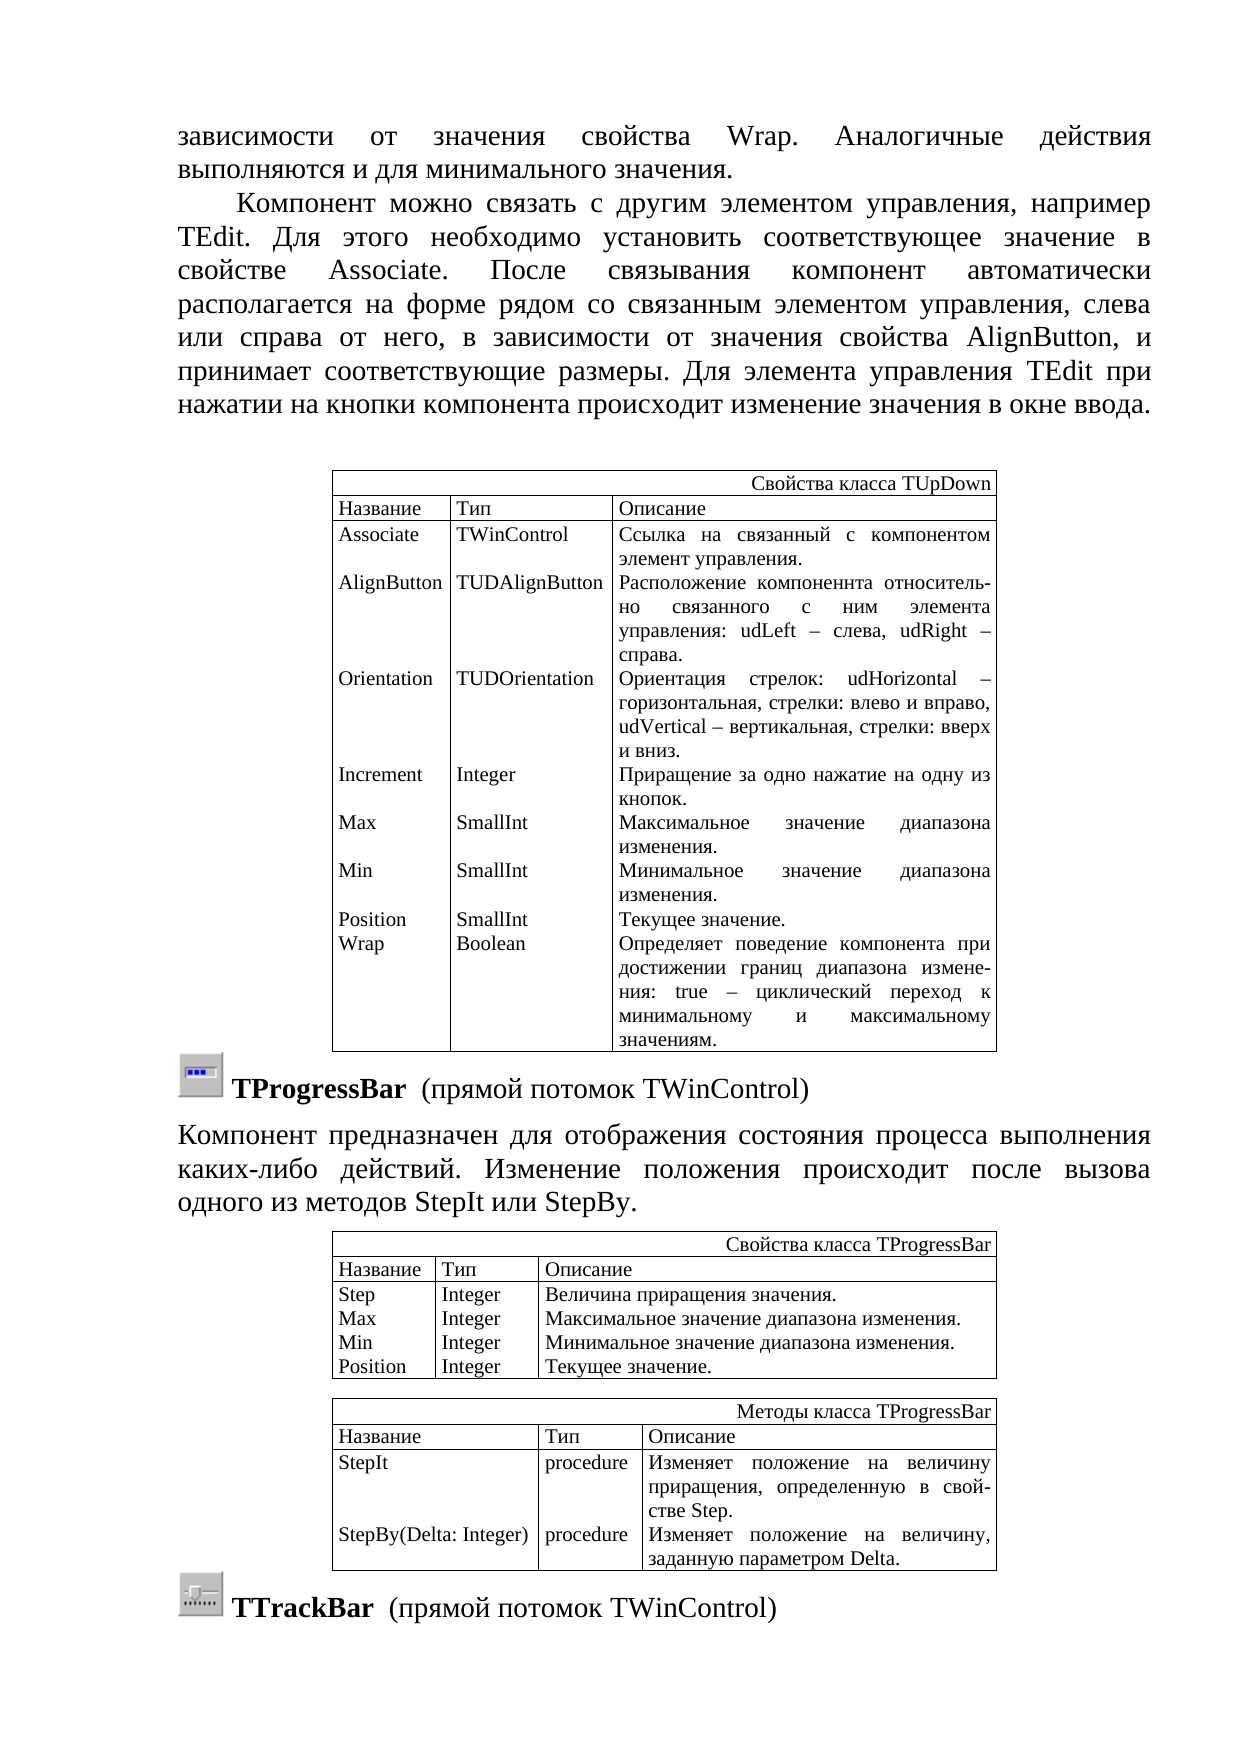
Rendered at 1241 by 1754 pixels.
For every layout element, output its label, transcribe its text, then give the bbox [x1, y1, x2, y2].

table_cell Position [333, 906, 450, 931]
table_cell Название [333, 496, 450, 520]
text TProgressBar (прямой потомок TWinControl) [177, 1052, 1152, 1105]
table_header Свойства класса TUpDown [613, 471, 996, 495]
table_cell Max [333, 810, 450, 858]
table_cell Тип [539, 1425, 642, 1448]
table_header [436, 1232, 539, 1256]
text Компонент можно связать с другим элементом управления, например TEdit. Для этого необходимо установить соответствующее значение в свойстве Associate. После связывания компонент автоматически располагается на форме рядом со связанным элементом управления, слева или справа от него, в зависимости от значения свойства AlignButton, и принимает соответствующие размеры. Для элемента управления TEdit при нажатии на кнопки компонента происходит изменение значения в окне ввода. [177, 185, 1152, 420]
table_cell AlignButton [333, 570, 450, 666]
table_cell Изменяет положение на величину приращения, определенную в свойстве Step. [643, 1450, 996, 1522]
table_cell Integer [436, 1282, 538, 1306]
table_cell Определяет поведение компонента при достижении границ диапазона изменения: true – циклический переход к минимальному и максимальному значениям. [613, 931, 996, 1051]
table_cell Ориентация стрелок: udHorizontal – горизонтальная, стрелки: влево и вправо, udVertical – вертикальная, стрелки: вверх и вниз. [613, 666, 996, 762]
picture [177, 1051, 224, 1099]
table_cell TUDAlignButton [451, 570, 612, 666]
table_cell Расположение компоненнта относительно связанного с ним элемента управления: udLeft – слева, udRight – справа. [613, 570, 996, 666]
table_cell Описание [539, 1257, 996, 1281]
table_cell Ссылка на связанный с компонентом элемент управления. [613, 521, 996, 569]
table_cell Минимальное значение диапазона изменения. [613, 858, 996, 906]
table_cell Step [333, 1282, 435, 1306]
table_cell Min [333, 858, 450, 906]
table_cell Название [333, 1425, 538, 1448]
table_cell SmallInt [451, 810, 612, 858]
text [177, 118, 1152, 185]
table_cell Приращение за одно нажатие на одну из кнопок. [613, 762, 996, 810]
table_cell Position [333, 1354, 435, 1378]
table_cell procedure [539, 1450, 642, 1522]
table_cell Описание [643, 1425, 996, 1448]
table_cell Текущее значение. [613, 906, 996, 931]
table_cell Текущее значение. [539, 1354, 996, 1378]
table_cell Orientation [333, 666, 450, 762]
table_cell StepIt [333, 1450, 538, 1522]
table_cell Минимальное значение диапазона изменения. [539, 1330, 996, 1354]
table_cell Wrap [333, 931, 450, 1051]
table_cell SmallInt [451, 906, 612, 931]
table_cell Тип [451, 496, 612, 520]
picture [177, 1571, 224, 1618]
table_cell Max [333, 1306, 435, 1330]
table_cell Integer [436, 1330, 538, 1354]
table_cell Максимальное значение диапазона изменения. [539, 1306, 996, 1330]
table_cell Величина приращения значения. [539, 1282, 996, 1306]
table_cell Integer [436, 1306, 538, 1330]
table_cell Максимальное значение диапазона изменения. [613, 810, 996, 858]
table_cell Min [333, 1330, 435, 1354]
table_cell Increment [333, 762, 450, 810]
table_header [539, 1399, 642, 1423]
table_header Методы класса TProgressBar [642, 1399, 996, 1423]
text TTrackBar (прямой потомок TWinControl) [177, 1571, 1152, 1624]
table_cell SmallInt [451, 858, 612, 906]
table_cell Associate [333, 521, 450, 569]
text Компонент предназначен для отображения состояния процесса выполнения каких-либо действий. Изменение положения происходит после вызова одного из методов StepIt или StepBy. [177, 1117, 1152, 1218]
table_cell TWinControl [451, 521, 612, 569]
table_cell Тип [436, 1257, 538, 1281]
table_header [333, 1399, 539, 1423]
table_cell Название [333, 1257, 435, 1281]
table_header Свойства класса TProgressBar [539, 1232, 996, 1256]
table_cell StepBy(Delta: Integer) [333, 1522, 538, 1570]
table_cell procedure [539, 1522, 642, 1570]
table_cell Boolean [451, 931, 612, 1051]
table_header [333, 1232, 436, 1256]
table_cell TUDOrientation [451, 666, 612, 762]
table_cell Описание [613, 496, 996, 520]
table_cell Изменяет положение на величину, заданную параметром Delta. [643, 1522, 996, 1570]
table_header [333, 471, 450, 495]
table_header [450, 471, 613, 495]
table_cell Integer [436, 1354, 538, 1378]
table_cell Integer [451, 762, 612, 810]
